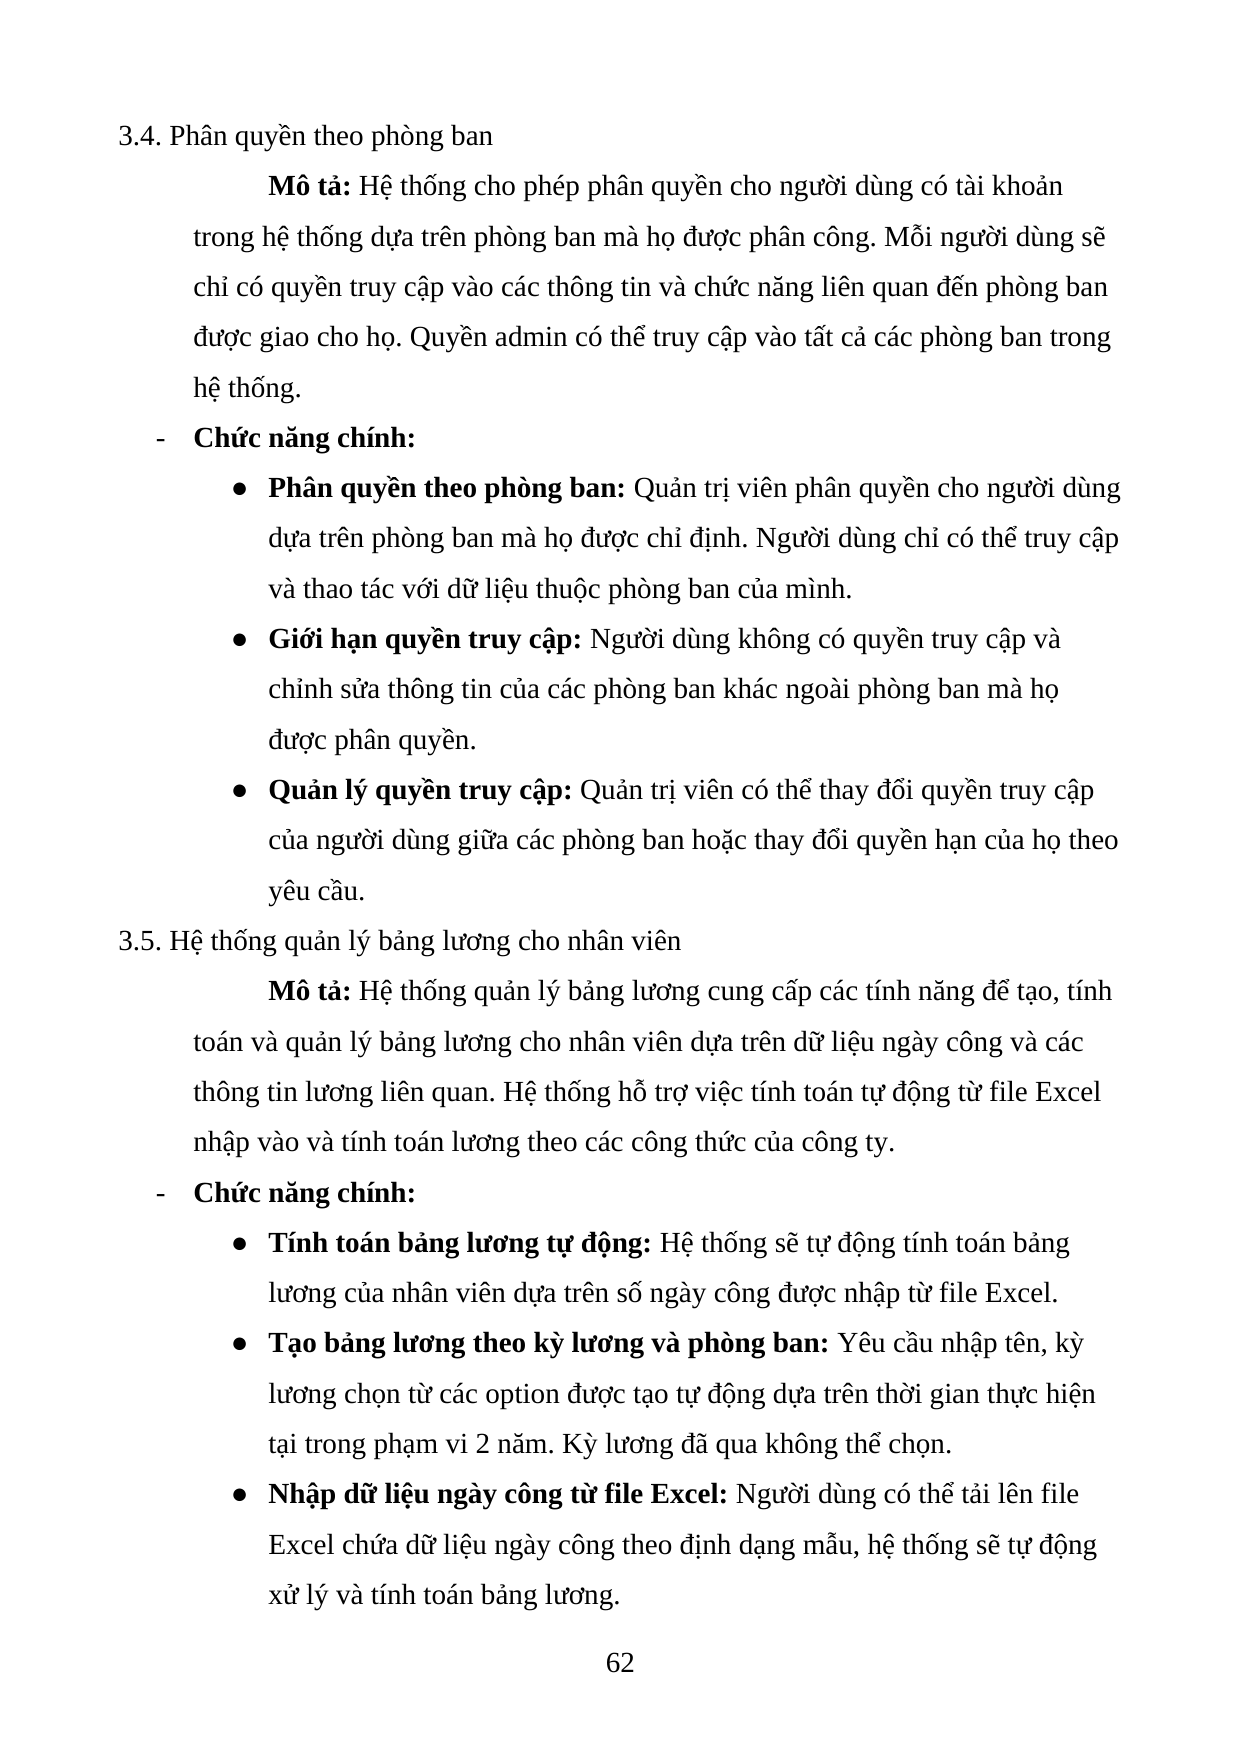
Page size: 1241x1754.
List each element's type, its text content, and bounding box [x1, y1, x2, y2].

list Phân quyền theo phòng ban: Quản trị viên phân quyền cho người dùng dựa trên phòng ban mà họ được chỉ định. Người dùng chỉ có thể truy cập và thao tác với dữ liệu thuộc phòng ban của mình. [231, 470, 1122, 604]
list Quản lý quyền truy cập: Quản trị viên có thể thay đổi quyền truy cập của người dùng giữa các phòng ban hoặc thay đổi quyền hạn của họ theo yêu cầu. [231, 772, 1122, 906]
text Mô tả: Hệ thống quản lý bảng lương cung cấp các tính năng để tạo, tính toán và quản lý bảng lương cho nhân viên dựa trên dữ liệu ngày công và các thông tin lương liên quan. Hệ thống hỗ trợ việc tính toán tự động từ file Excel nhập vào và tính toán lương theo các công thức của công ty. [193, 973, 1122, 1158]
subtitle 3.4. Phân quyền theo phòng ban [118, 118, 1122, 152]
text Mô tả: Hệ thống cho phép phân quyền cho người dùng có tài khoản trong hệ thống dựa trên phòng ban mà họ được phân công. Mỗi người dùng sẽ chỉ có quyền truy cập vào các thông tin và chức năng liên quan đến phòng ban được giao cho họ. Quyền admin có thể truy cập vào tất cả các phòng ban trong hệ thống. [193, 168, 1122, 403]
list Chức năng chính: [156, 1175, 1122, 1208]
list Tạo bảng lương theo kỳ lương và phòng ban: Yêu cầu nhập tên, kỳ lương chọn từ các option được tạo tự động dựa trên thời gian thực hiện tại trong phạm vi 2 năm. Kỳ lương đã qua không thể chọn. [231, 1326, 1122, 1460]
list Chức năng chính: [156, 420, 1122, 453]
list Nhập dữ liệu ngày công từ file Excel: Người dùng có thể tải lên file Excel chứa dữ liệu ngày công theo định dạng mẫu, hệ thống sẽ tự động xử lý và tính toán bảng lương. [231, 1477, 1122, 1611]
list Tính toán bảng lương tự động: Hệ thống sẽ tự động tính toán bảng lương của nhân viên dựa trên số ngày công được nhập từ file Excel. [231, 1225, 1122, 1309]
list Giới hạn quyền truy cập: Người dùng không có quyền truy cập và chỉnh sửa thông tin của các phòng ban khác ngoài phòng ban mà họ được phân quyền. [231, 621, 1122, 755]
subtitle 3.5. Hệ thống quản lý bảng lương cho nhân viên [118, 923, 1122, 957]
